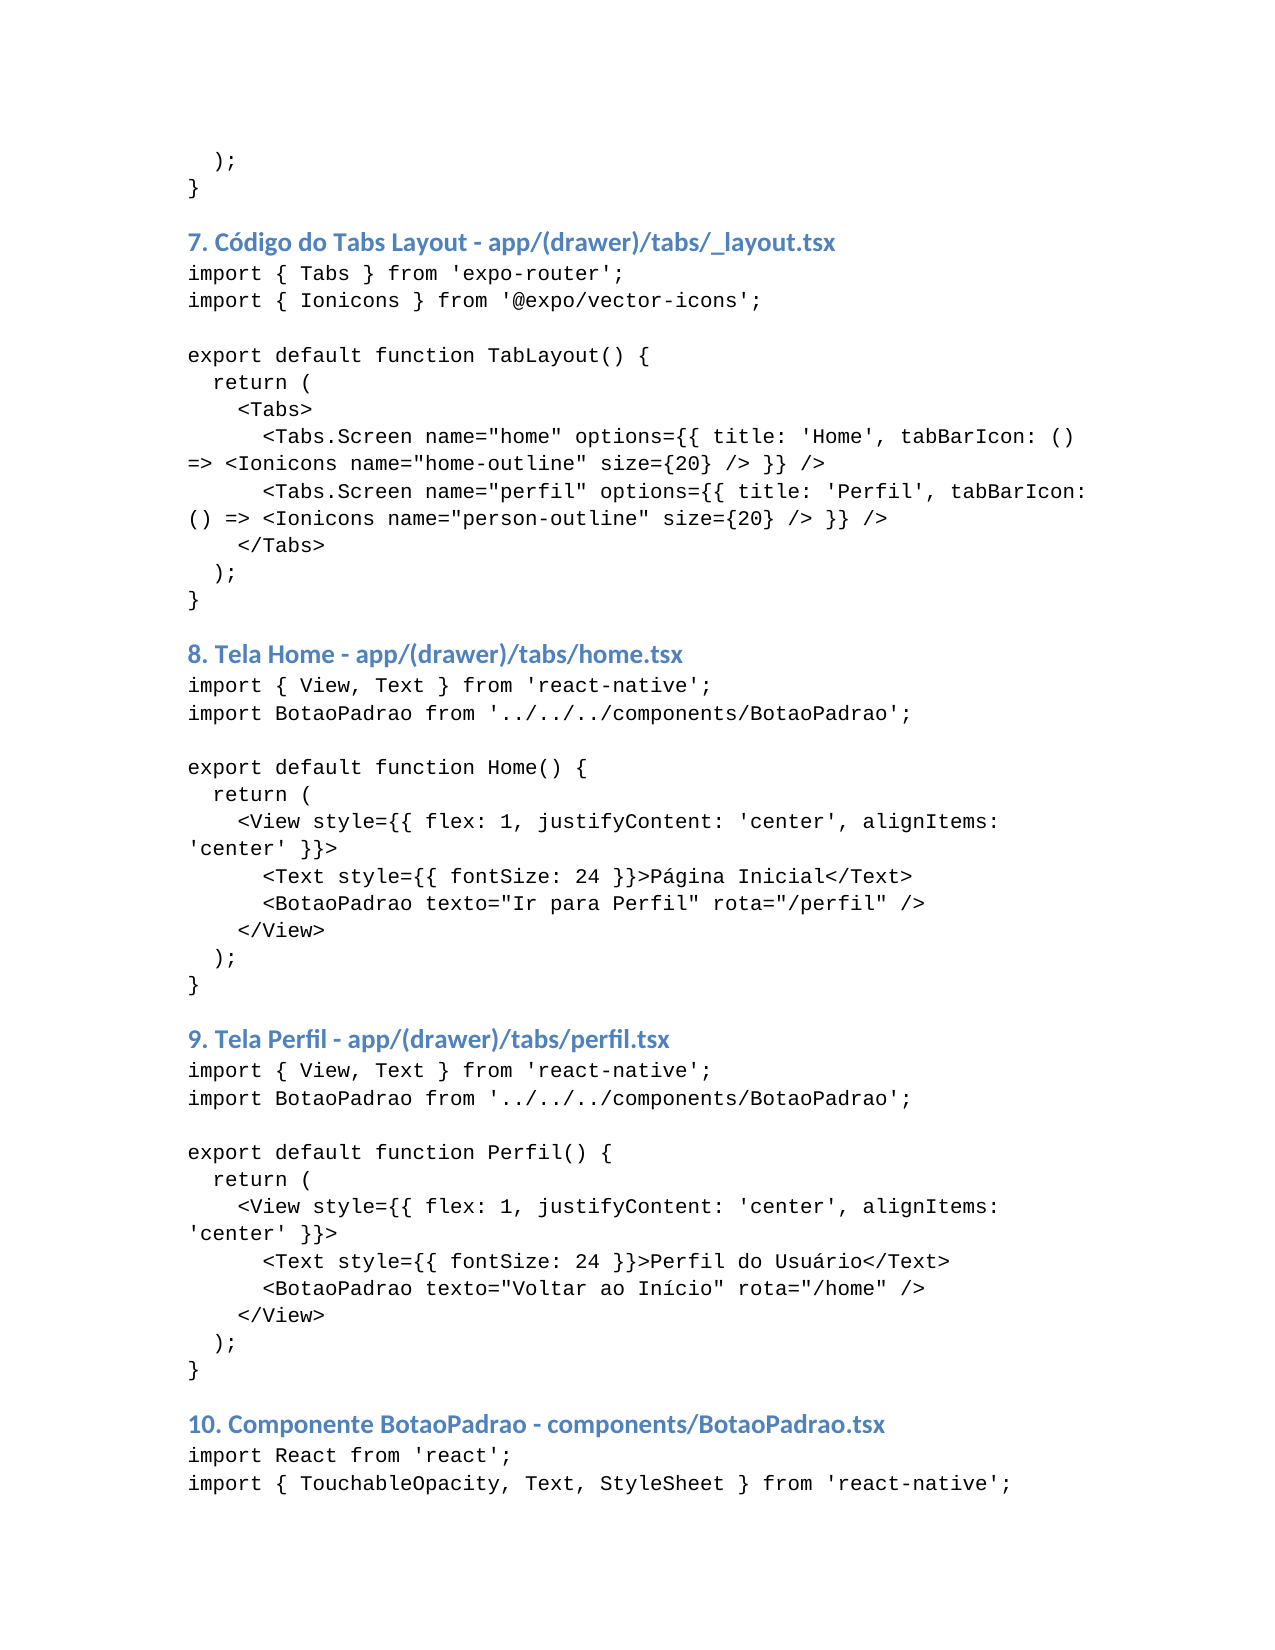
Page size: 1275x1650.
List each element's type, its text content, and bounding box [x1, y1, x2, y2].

subtitle 10. Componente BotaoPadrao - components/BotaoPadrao.tsx [187, 1407, 1087, 1440]
text import { Tabs } from 'expo-router'; import { Ionicons } from '@expo/vector-icons'; export default function TabLayout() { return ( <Tabs> <Tabs.Screen name="home" options={{ title: 'Home', tabBarIcon: () => <Ionicons name="home-outline" size={20} /> }} /> <Tabs.Screen name="perfil" options={{ title: 'Perfil', tabBarIcon: () => <Ionicons name="person-outline" size={20} /> }} /> </Tabs> ); } [187, 263, 1087, 613]
subtitle 9. Tela Perfil - app/(drawer)/tabs/perfil.tsx [187, 1022, 1087, 1055]
subtitle 8. Tela Home - app/(drawer)/tabs/home.tsx [187, 637, 1087, 670]
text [187, 150, 1087, 201]
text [187, 1445, 1087, 1496]
text import { View, Text } from 'react-native'; import BotaoPadrao from '../../../components/BotaoPadrao'; export default function Perfil() { return ( <View style={{ flex: 1, justifyContent: 'center', alignItems: 'center' }}> <Text style={{ fontSize: 24 }}>Perfil do Usuário</Text> <BotaoPadrao texto="Voltar ao Início" rota="/home" /> </View> ); } [187, 1060, 1087, 1383]
text import { View, Text } from 'react-native'; import BotaoPadrao from '../../../components/BotaoPadrao'; export default function Home() { return ( <View style={{ flex: 1, justifyContent: 'center', alignItems: 'center' }}> <Text style={{ fontSize: 24 }}>Página Inicial</Text> <BotaoPadrao texto="Ir para Perfil" rota="/perfil" /> </View> ); } [187, 675, 1087, 998]
subtitle 7. Código do Tabs Layout - app/(drawer)/tabs/_layout.tsx [187, 225, 1087, 258]
